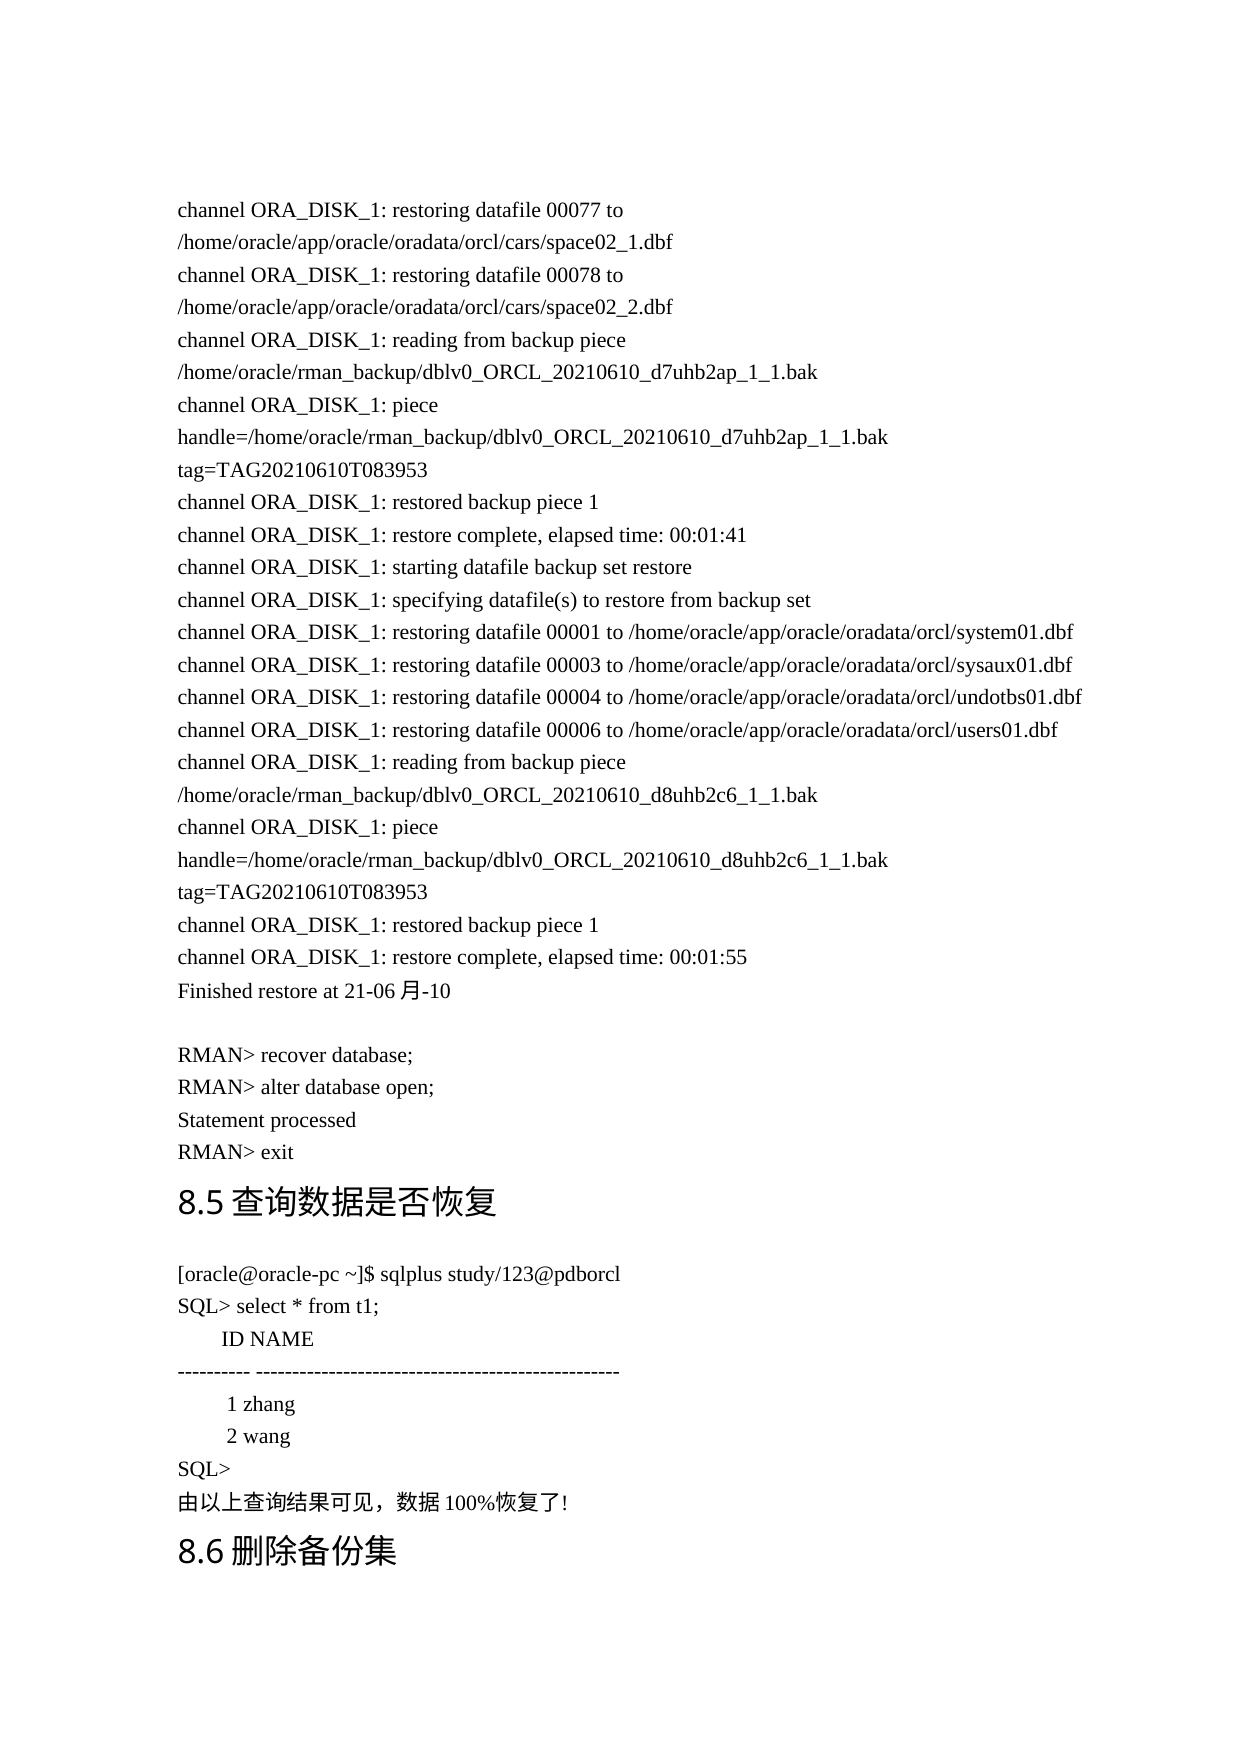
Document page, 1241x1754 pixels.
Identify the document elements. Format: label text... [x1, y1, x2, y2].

list 8.6删除备份集 [177, 1517, 1087, 1582]
text ---------- -------------------------------------------------- [177, 1354, 1087, 1387]
text channel ORA_DISK_1: restoring datafile 00004 to /home/oracle/app/oracle/oradata/orcl/undotbs01.dbf [177, 680, 1087, 713]
text SQL> select * from t1; [177, 1289, 1087, 1322]
text Statement processed [177, 1103, 1087, 1135]
text channel ORA_DISK_1: reading from backup piece /home/oracle/rman_backup/dblv0_ORCL_20210610_d7uhb2ap_1_1.bak [177, 323, 1087, 388]
text RMAN> recover database; [177, 1038, 1087, 1070]
text channel ORA_DISK_1: reading from backup piece /home/oracle/rman_backup/dblv0_ORCL_20210610_d8uhb2c6_1_1.bak [177, 745, 1087, 810]
text ID NAME [177, 1322, 1087, 1354]
text SQL> [177, 1452, 1087, 1484]
text 2 wang [177, 1419, 1087, 1452]
text channel ORA_DISK_1: piece handle=/home/oracle/rman_backup/dblv0_ORCL_20210610_d7uhb2ap_1_1.bak tag=TAG20210610T083953 [177, 388, 1087, 485]
text 由以上查询结果可见，数据100%恢复了! [177, 1484, 1087, 1517]
text channel ORA_DISK_1: restoring datafile 00077 to /home/oracle/app/oracle/oradata/orcl/cars/space02_1.dbf [177, 193, 1087, 258]
text channel ORA_DISK_1: restored backup piece 1 [177, 908, 1087, 940]
text channel ORA_DISK_1: restoring datafile 00078 to /home/oracle/app/oracle/oradata/orcl/cars/space02_2.dbf [177, 258, 1087, 323]
text Finished restore at 21-06月-10 [177, 973, 1087, 1005]
text channel ORA_DISK_1: restoring datafile 00003 to /home/oracle/app/oracle/oradata/orcl/sysaux01.dbf [177, 648, 1087, 680]
text RMAN> exit [177, 1135, 1087, 1168]
text channel ORA_DISK_1: restore complete, elapsed time: 00:01:55 [177, 940, 1087, 973]
text channel ORA_DISK_1: restoring datafile 00001 to /home/oracle/app/oracle/oradata/orcl/system01.dbf [177, 615, 1087, 648]
text channel ORA_DISK_1: starting datafile backup set restore [177, 550, 1087, 583]
text channel ORA_DISK_1: piece handle=/home/oracle/rman_backup/dblv0_ORCL_20210610_d8uhb2c6_1_1.bak tag=TAG20210610T083953 [177, 810, 1087, 908]
text channel ORA_DISK_1: restoring datafile 00006 to /home/oracle/app/oracle/oradata/orcl/users01.dbf [177, 713, 1087, 745]
text RMAN> alter database open; [177, 1070, 1087, 1103]
list 8.5查询数据是否恢复 [177, 1168, 1087, 1233]
text [oracle@oracle-pc ~]$ sqlplus study/123@pdborcl [177, 1257, 1087, 1289]
text channel ORA_DISK_1: restored backup piece 1 [177, 485, 1087, 518]
text channel ORA_DISK_1: specifying datafile(s) to restore from backup set [177, 583, 1087, 615]
text channel ORA_DISK_1: restore complete, elapsed time: 00:01:41 [177, 518, 1087, 550]
text 1 zhang [177, 1387, 1087, 1419]
